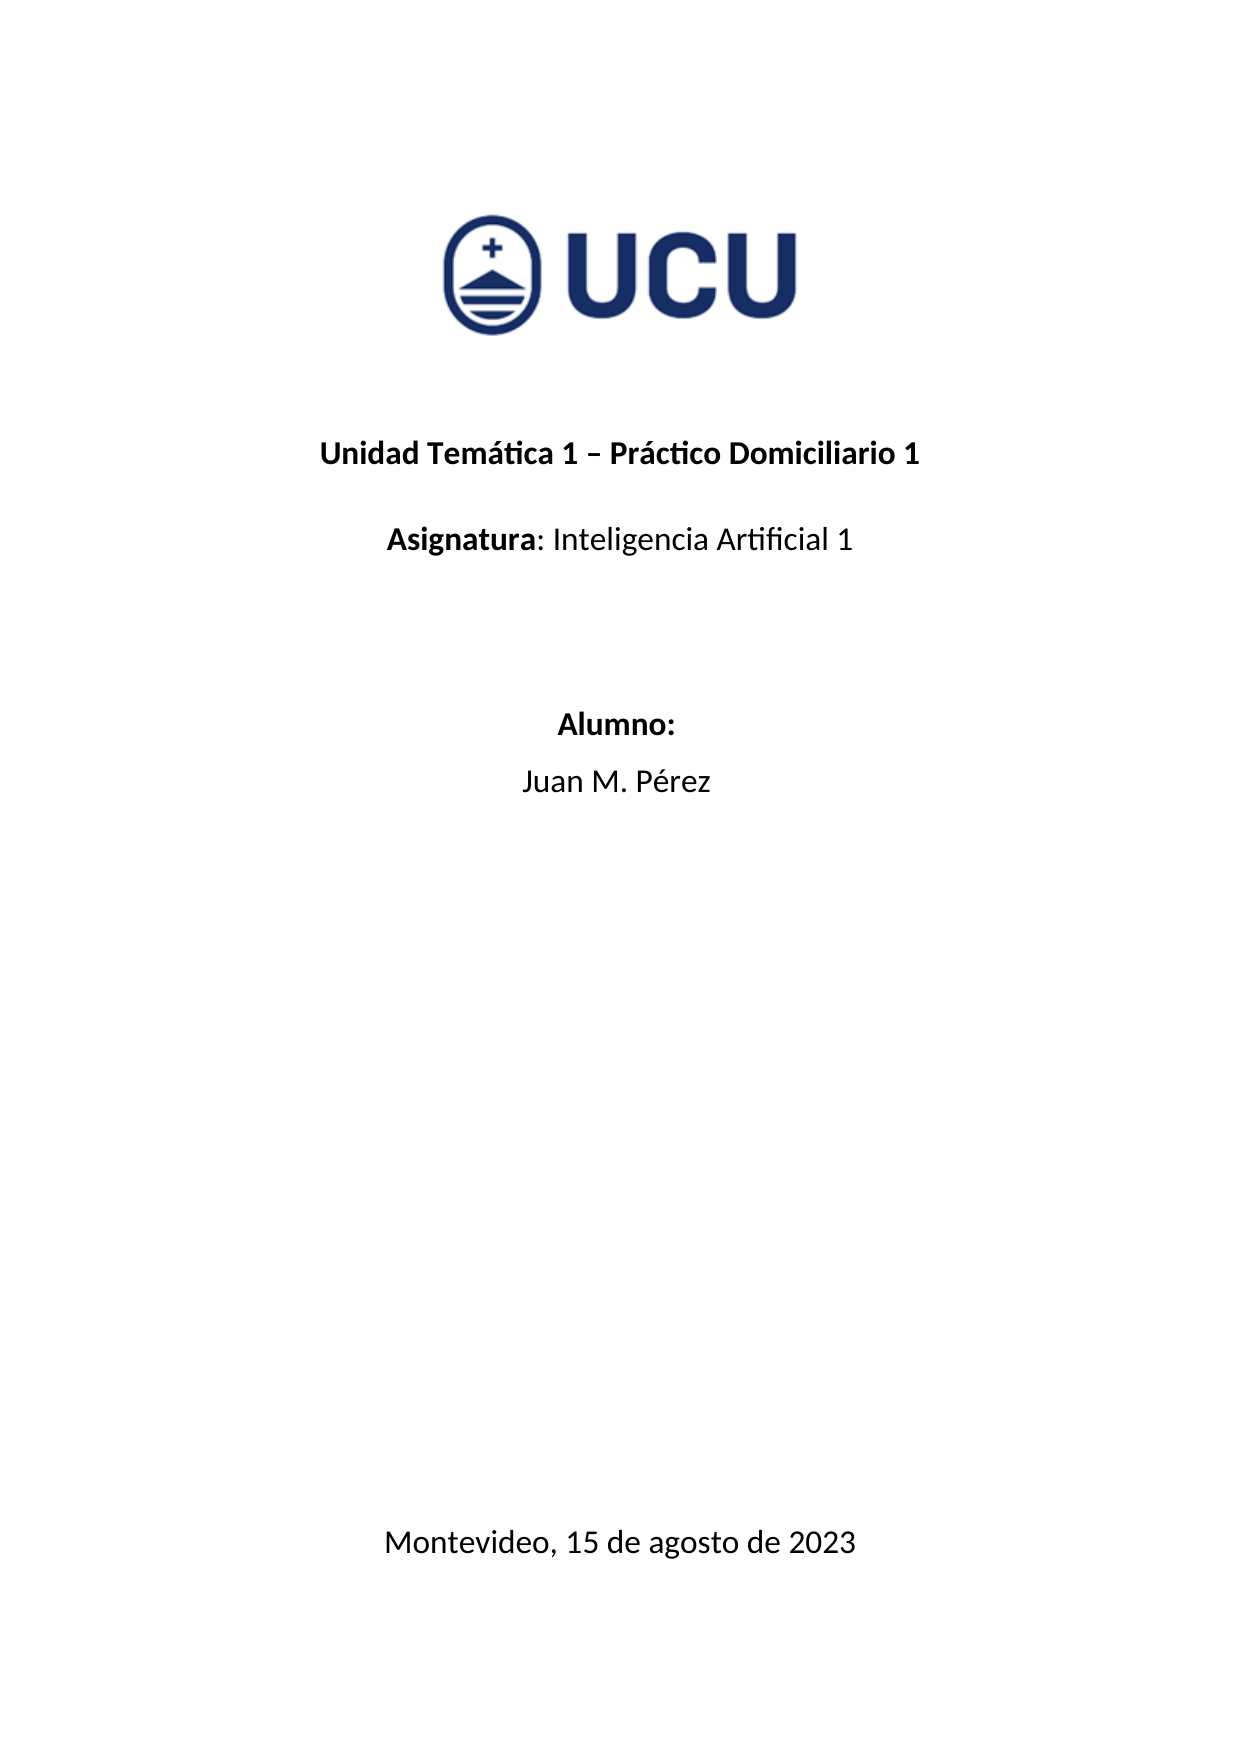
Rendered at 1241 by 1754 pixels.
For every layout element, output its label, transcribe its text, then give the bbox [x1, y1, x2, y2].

picture [426, 176, 814, 375]
text Asignatura: Inteligencia Artificial 1 [177, 518, 1063, 559]
text Alumno: [177, 703, 1063, 744]
text Juan M. Pérez [177, 760, 1063, 801]
text Montevideo, 15 de agosto de 2023 [177, 1521, 1063, 1562]
text Unidad Temática 1 – Práctico Domiciliario 1 [177, 432, 1063, 473]
